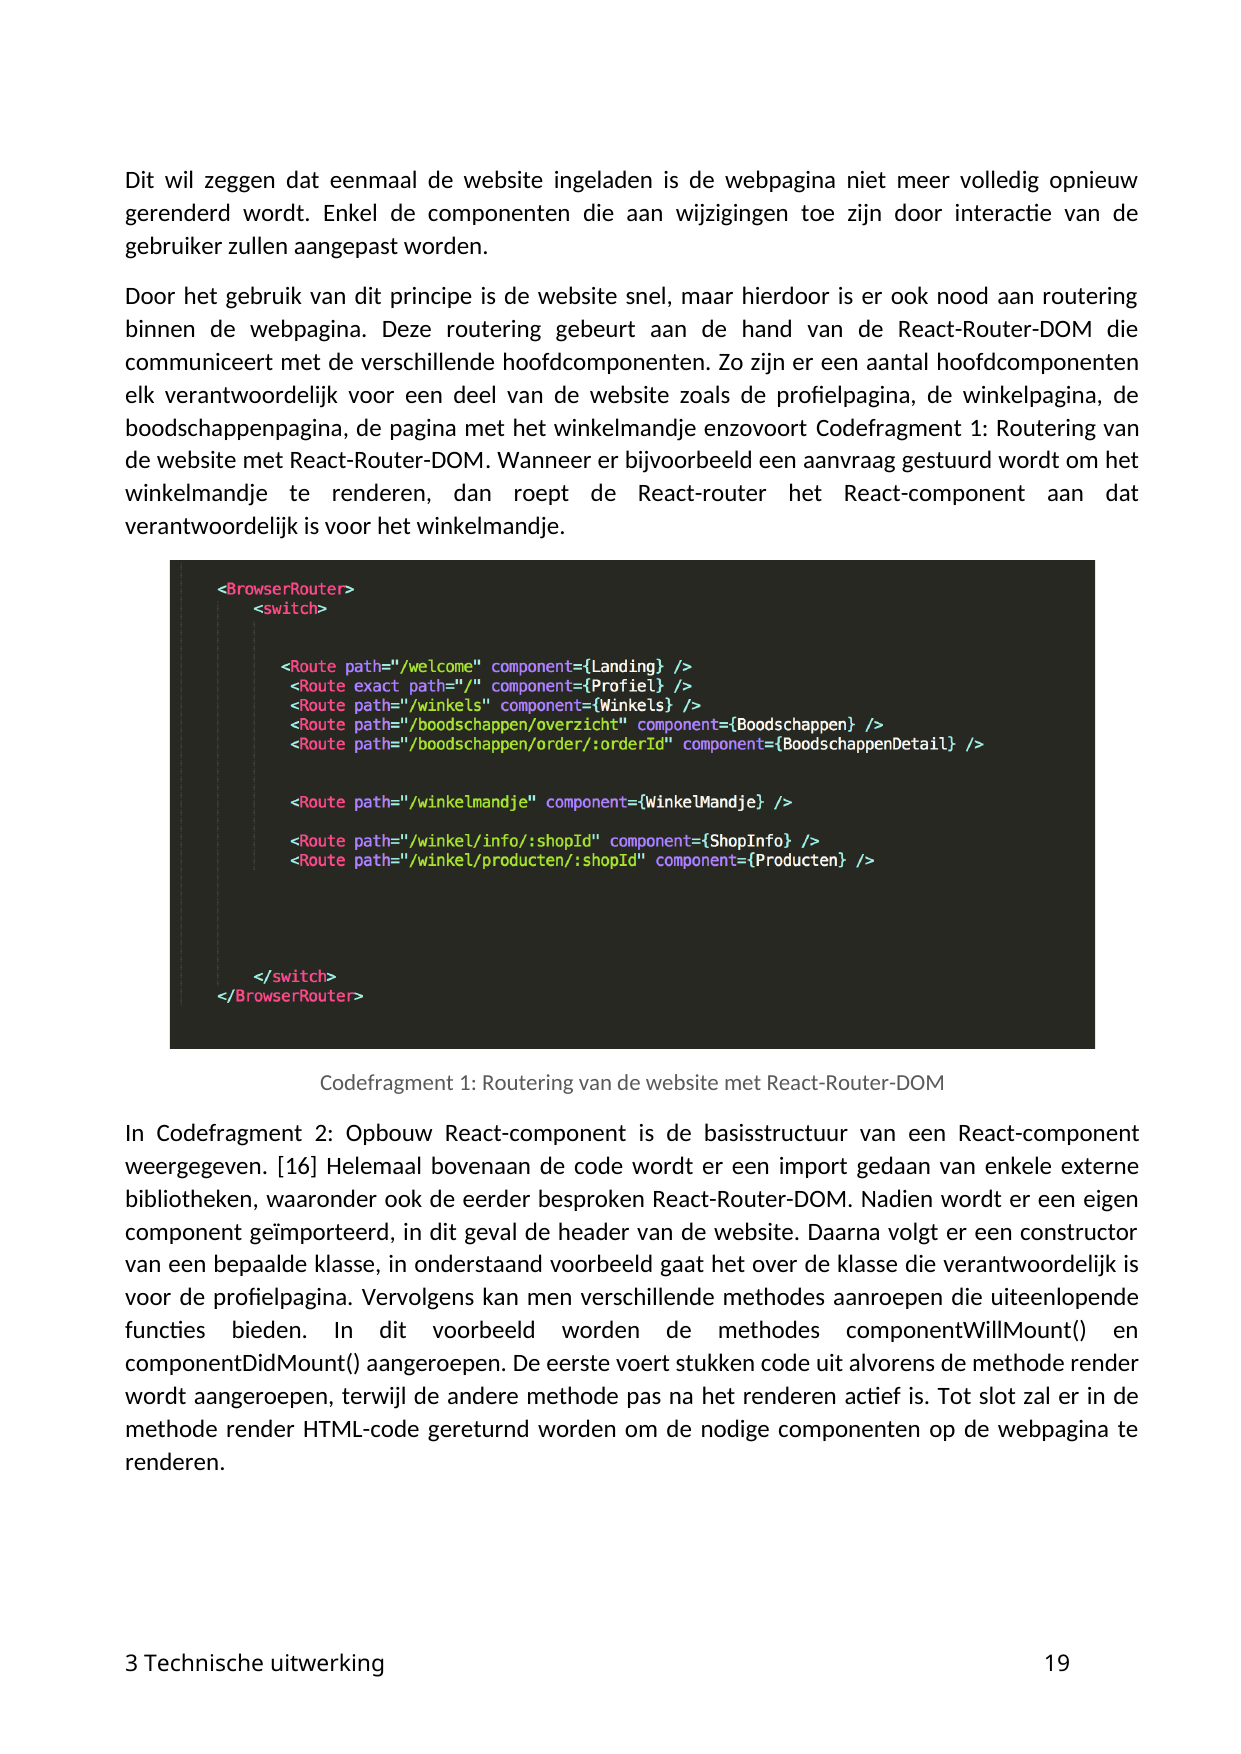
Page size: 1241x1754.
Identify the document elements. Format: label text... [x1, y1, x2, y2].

picture [169, 560, 1096, 1049]
text In codefragment 2 is de basisstructuur van een React-component weergegeven. Helemaal bovenaan de code wordt er een import gedaan van enkele externe bibliotheken, waaronder ook de eerder besproken React-Router-DOM. Nadien wordt er een eigen component geïmporteerd, in dit geval de header van de website. Daarna volgt er een constructor van een bepaalde klasse, in onderstaand voorbeeld gaat het over de klasse die verantwoordelijk is voor de profielpagina. Vervolgens kan men verschillende methodes aanroepen die uiteenlopende functies bieden. In dit voorbeeld worden de methodes componentWillMount() en componentDidMount() aangeroepen. De eerste voert stukken code uit alvorens de methode render wordt aangeroepen, terwijl de andere methode pas na het renderen actief is. Tot slot zal er in de methode render HTML-code gereturnd worden om de nodige componenten op de webpagina te renderen. [125, 1117, 1140, 1477]
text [125, 164, 1140, 261]
text Door het gebruik van dit principe is de website snel, maar hierdoor is er ook nood aan routering binnen de webpagina. Deze routering gebeurt aan de hand van de React-Router-DOM die communiceert met de verschillende hoofdcomponenten. Zo zijn er een aantal hoofdcomponenten elk verantwoordelijk voor een deel van de website zoals de profielpagina, de winkelpagina, de boodschappenpagina, de pagina met het winkelmandje enzovoort codefragment 1. Wanneer er bijvoorbeeld een aanvraag gestuurd wordt om het winkelmandje te renderen, dan roept de React-router het React-component aan dat verantwoordelijk is voor het winkelmandje. [125, 280, 1140, 541]
text Codefragment 1: Routering van de website met React-Router-DOM [125, 1068, 1140, 1096]
